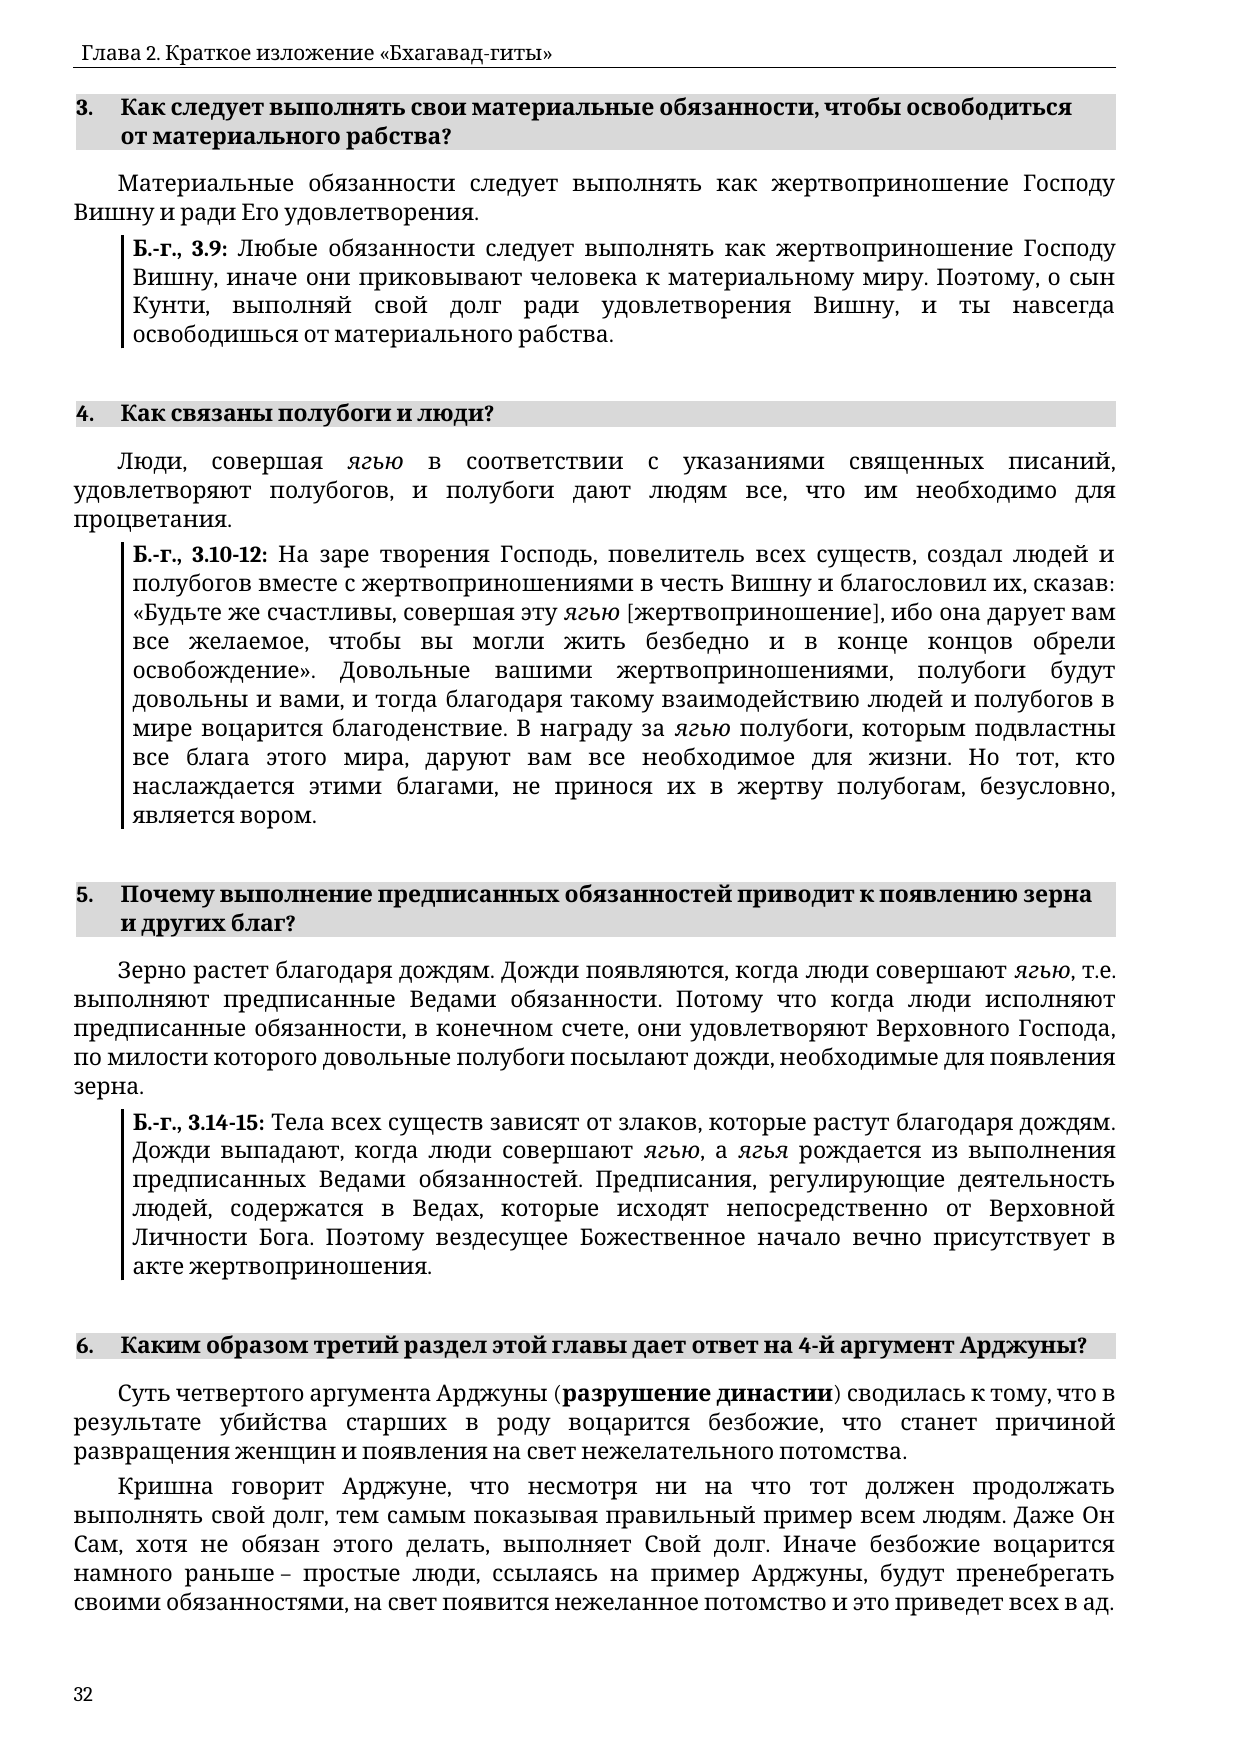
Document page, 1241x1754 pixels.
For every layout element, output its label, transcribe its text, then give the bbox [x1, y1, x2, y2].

text Люди, совершая ягью в соответствии с указаниями священных писаний, удовлетворяют полубогов, и полубоги дают людям все, что им необходимо для процветания. [73, 449, 1116, 533]
text 6. Каким образом третий раздел этой главы дает ответ на 4-й аргумент Арджуны? [76, 1333, 1116, 1359]
text Кришна говорит Арджуне, что несмотря ни на что тот должен продолжать выполнять свой долг, тем самым показывая правильный пример всем людям. Даже Он Сам, хотя не обязан этого делать, выполняет Свой долг. Иначе безбожие воцарится намного раньше – простые люди, ссылаясь на пример Арджуны, будут пренебрегать своими обязанностями, на свет появится нежеланное потомство и это приведет всех в ад. [73, 1474, 1116, 1616]
text 3. Как следует выполнять свои материальные обязанности, чтобы освободиться от материального рабства? [76, 94, 1116, 150]
text Суть четвертого аргумента Арджуны (разрушение династии) сводилась к тому, что в результате убийства старших в роду воцарится безбожие, что станет причиной развращения женщин и появления на свет нежелательного потомства. [73, 1381, 1116, 1465]
text Материальные обязанности следует выполнять как жертвоприношение Господу Вишну и ради Его удовлетворения. [73, 171, 1116, 226]
text Б.-г., 3.10-12: На заре творения Господь, повелитель всех существ, создал людей и полубогов вместе с жертвоприношениями в честь Вишну и благословил их, сказав: «Будьте же счастливы, совершая эту ягью [жертвоприношение], ибо она дарует вам все желаемое, чтобы вы могли жить безбедно и в конце концов обрели освобождение». Довольные вашими жертвоприношениями, полубоги будут довольны и вами, и тогда благодаря такому взаимодействию людей и полубогов в мире воцарится благоденствие. В награду за ягью полубоги, которым подвластны все блага этого мира, даруют вам все необходимое для жизни. Но тот, кто наслаждается этими благами, не принося их в жертву полубогам, безусловно, является вором. [124, 542, 1116, 829]
text 5. Почему выполнение предписанных обязанностей приводит к появлению зерна и других благ? [76, 882, 1116, 937]
text Зерно растет благодаря дождям. Дожди появляются, когда люди совершают ягью, т.е. выполняют предписанные Ведами обязанности. Потому что когда люди исполняют предписанные обязанности, в конечном счете, они удовлетворяют Верховного Господа, по милости которого довольные полубоги посылают дожди, необходимые для появления зерна. [73, 958, 1116, 1100]
text Б.-г., 3.14-15: Тела всех существ зависят от злаков, которые растут благодаря дождям. Дожди выпадают, когда люди совершают ягью, а ягья рождается из выполнения предписанных Ведами обязанностей. Предписания, регулирующие деятельность людей, содержатся в Ведах, которые исходят непосредственно от Верховной Личности Бога. Поэтому вездесущее Божественное начало вечно присутствует в акте жертвоприношения. [124, 1109, 1116, 1280]
text 4. Как связаны полубоги и люди? [76, 401, 1116, 427]
